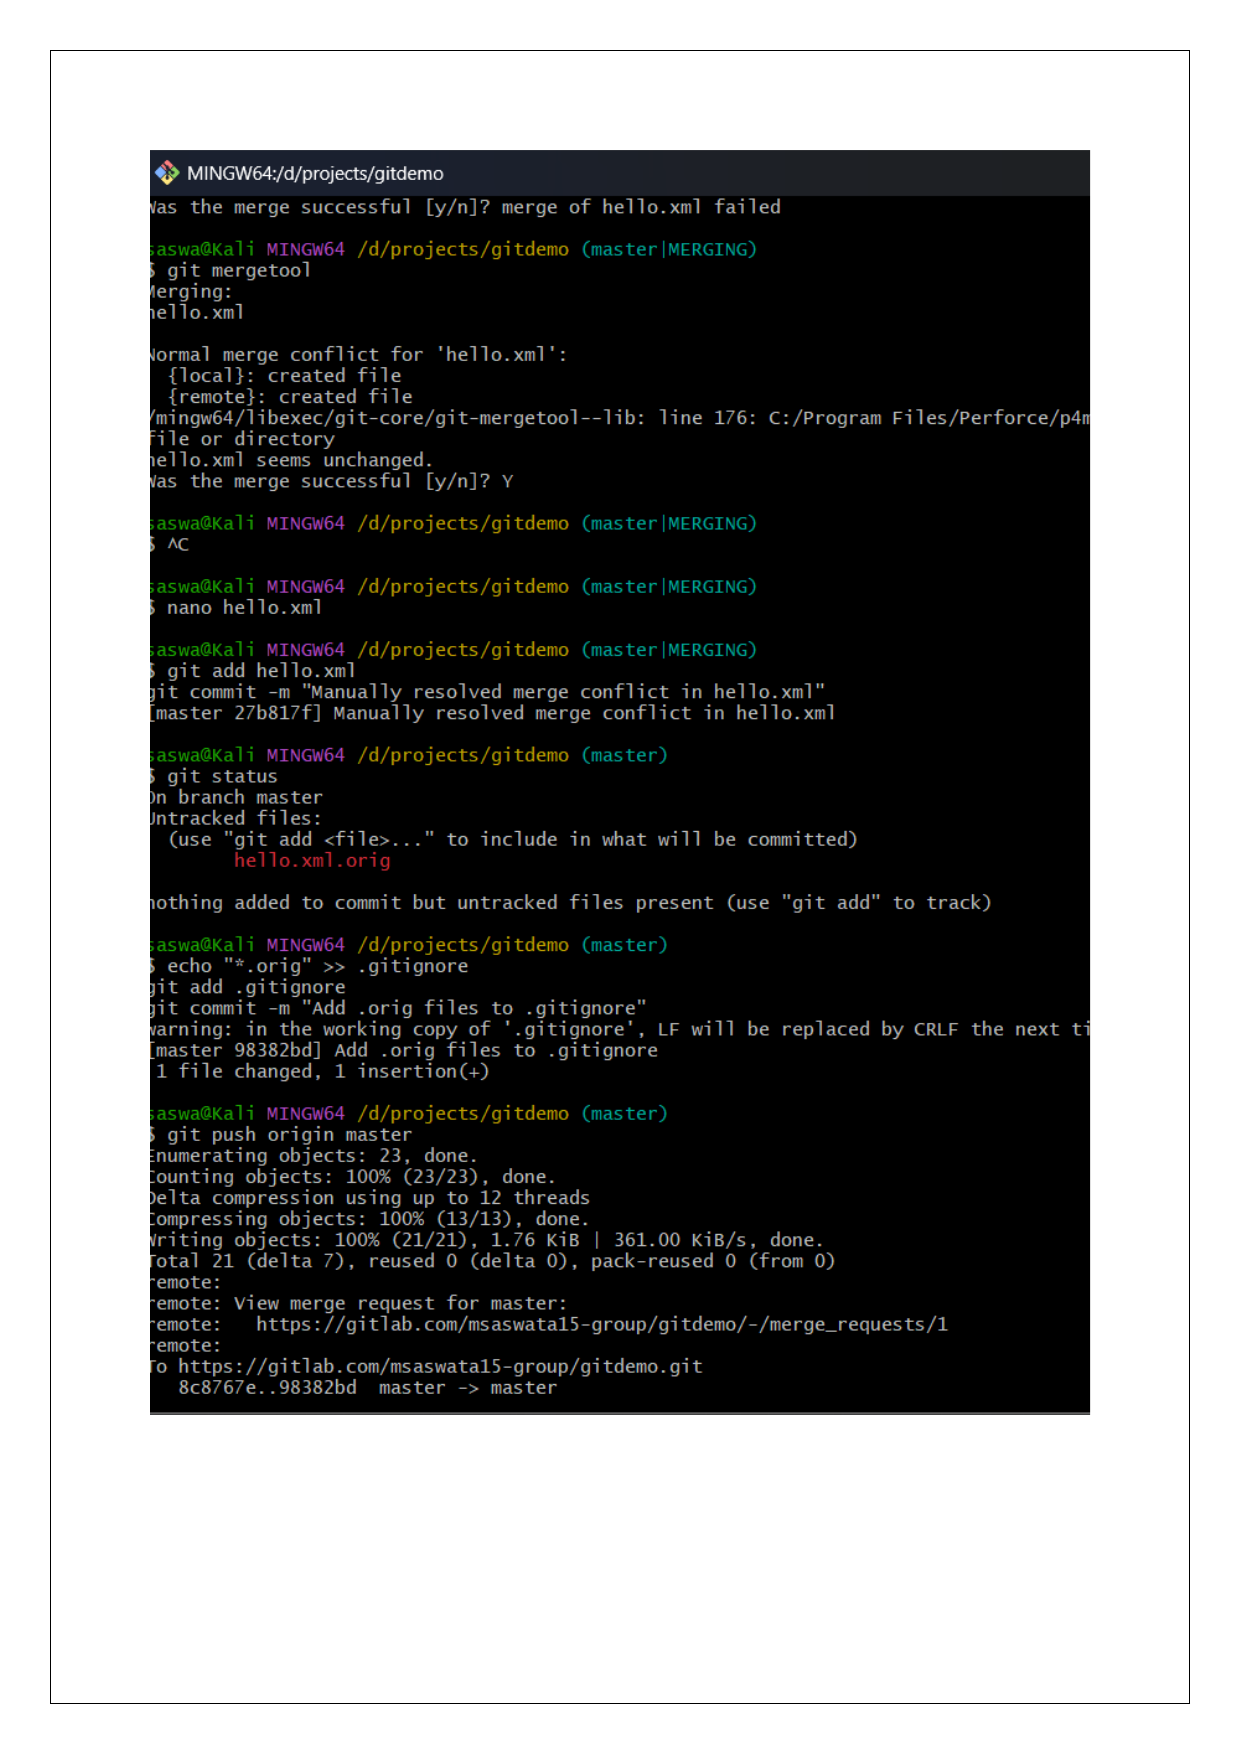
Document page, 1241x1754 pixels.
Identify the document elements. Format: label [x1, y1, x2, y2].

picture [150, 150, 1091, 1415]
